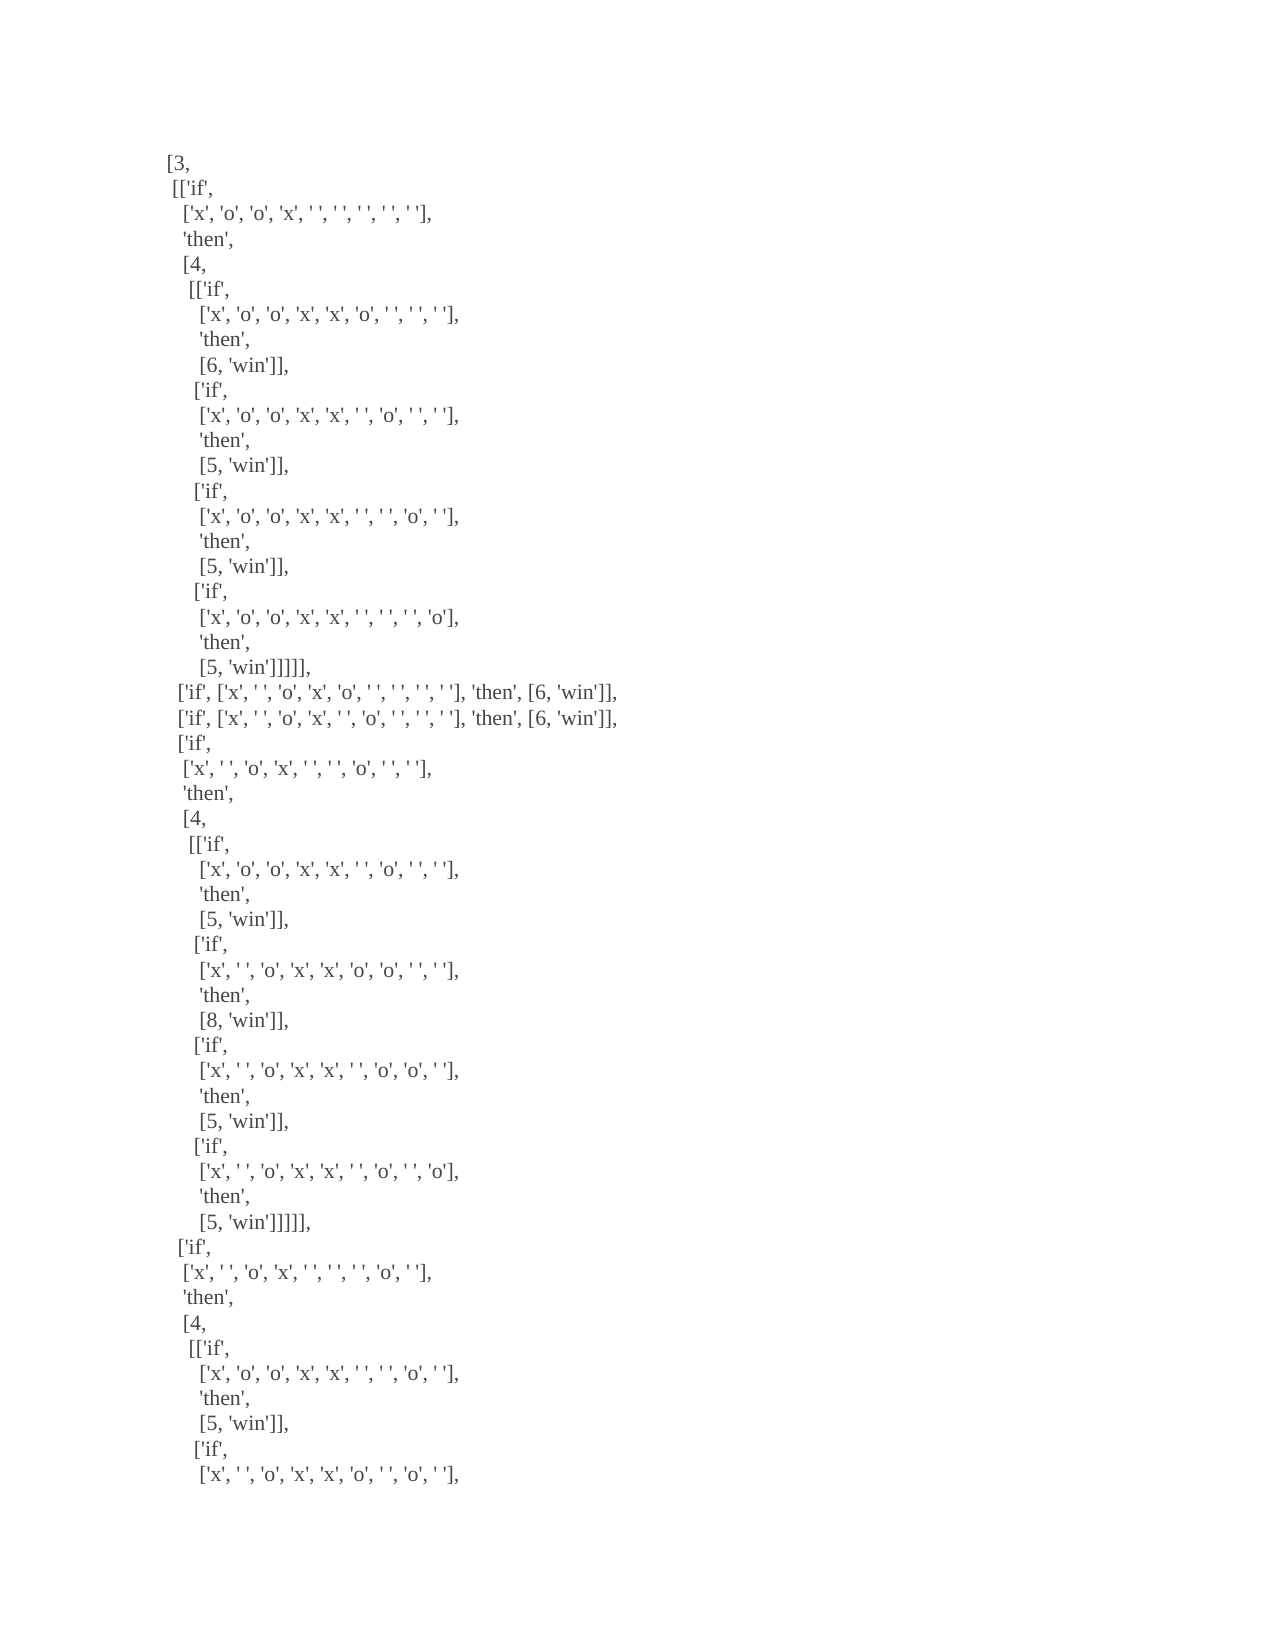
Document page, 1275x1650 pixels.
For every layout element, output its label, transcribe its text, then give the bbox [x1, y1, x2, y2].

text ['x', ' ', 'o', 'x', 'x', 'o', 'o', ' ', ' '], [150, 957, 1125, 982]
text [5, 'win']], [150, 1108, 1125, 1133]
text ['if', ['x', ' ', 'o', 'x', 'o', ' ', ' ', ' ', ' '], 'then', [6, 'win']], [150, 679, 1125, 704]
text [5, 'win']], [150, 1410, 1125, 1436]
text 'then', [150, 326, 1125, 352]
text 'then', [150, 226, 1125, 251]
text [5, 'win']], [150, 906, 1125, 931]
text ['x', 'o', 'o', 'x', 'x', ' ', ' ', 'o', ' '], [150, 503, 1125, 528]
text [4, [150, 1309, 1125, 1335]
text 'then', [150, 427, 1125, 452]
text [4, [150, 251, 1125, 276]
text [5, 'win']]]]], [150, 1209, 1125, 1234]
text ['if', [150, 931, 1125, 957]
text ['if', [150, 730, 1125, 755]
text [['if', [150, 831, 1125, 856]
text [3, [150, 150, 1125, 175]
text ['x', ' ', 'o', 'x', 'x', ' ', 'o', ' ', 'o'], [150, 1158, 1125, 1183]
text 'then', [150, 1183, 1125, 1209]
text [5, 'win']], [150, 553, 1125, 578]
text 'then', [150, 1284, 1125, 1309]
text ['if', [150, 1133, 1125, 1158]
text [6, 'win']], [150, 352, 1125, 377]
text 'then', [150, 1083, 1125, 1108]
text [8, 'win']], [150, 1007, 1125, 1032]
text 'then', [150, 780, 1125, 805]
text ['if', [150, 377, 1125, 402]
text ['x', 'o', 'o', 'x', ' ', ' ', ' ', ' ', ' '], [150, 200, 1125, 226]
text ['x', ' ', 'o', 'x', 'x', 'o', ' ', 'o', ' '], [150, 1461, 1125, 1486]
text ['if', [150, 1234, 1125, 1259]
text [['if', [150, 276, 1125, 301]
text 'then', [150, 982, 1125, 1007]
text [5, 'win']], [150, 452, 1125, 478]
text [4, [150, 805, 1125, 831]
text 'then', [150, 629, 1125, 654]
text ['if', [150, 478, 1125, 503]
text ['if', [150, 578, 1125, 604]
text ['if', [150, 1032, 1125, 1057]
text ['if', ['x', ' ', 'o', 'x', ' ', 'o', ' ', ' ', ' '], 'then', [6, 'win']], [150, 704, 1125, 730]
text ['x', 'o', 'o', 'x', 'x', ' ', 'o', ' ', ' '], [150, 402, 1125, 427]
text ['x', 'o', 'o', 'x', 'x', 'o', ' ', ' ', ' '], [150, 301, 1125, 326]
text ['x', ' ', 'o', 'x', ' ', ' ', 'o', ' ', ' '], [150, 755, 1125, 780]
text ['x', 'o', 'o', 'x', 'x', ' ', ' ', ' ', 'o'], [150, 604, 1125, 629]
text [5, 'win']]]]], [150, 654, 1125, 679]
text ['x', ' ', 'o', 'x', 'x', ' ', 'o', 'o', ' '], [150, 1057, 1125, 1083]
text ['x', 'o', 'o', 'x', 'x', ' ', 'o', ' ', ' '], [150, 856, 1125, 881]
text [['if', [150, 175, 1125, 200]
text [['if', [150, 1335, 1125, 1360]
text 'then', [150, 1385, 1125, 1410]
text ['x', ' ', 'o', 'x', ' ', ' ', ' ', 'o', ' '], [150, 1259, 1125, 1284]
text 'then', [150, 528, 1125, 553]
text ['if', [150, 1436, 1125, 1461]
text ['x', 'o', 'o', 'x', 'x', ' ', ' ', 'o', ' '], [150, 1360, 1125, 1385]
text 'then', [150, 881, 1125, 906]
